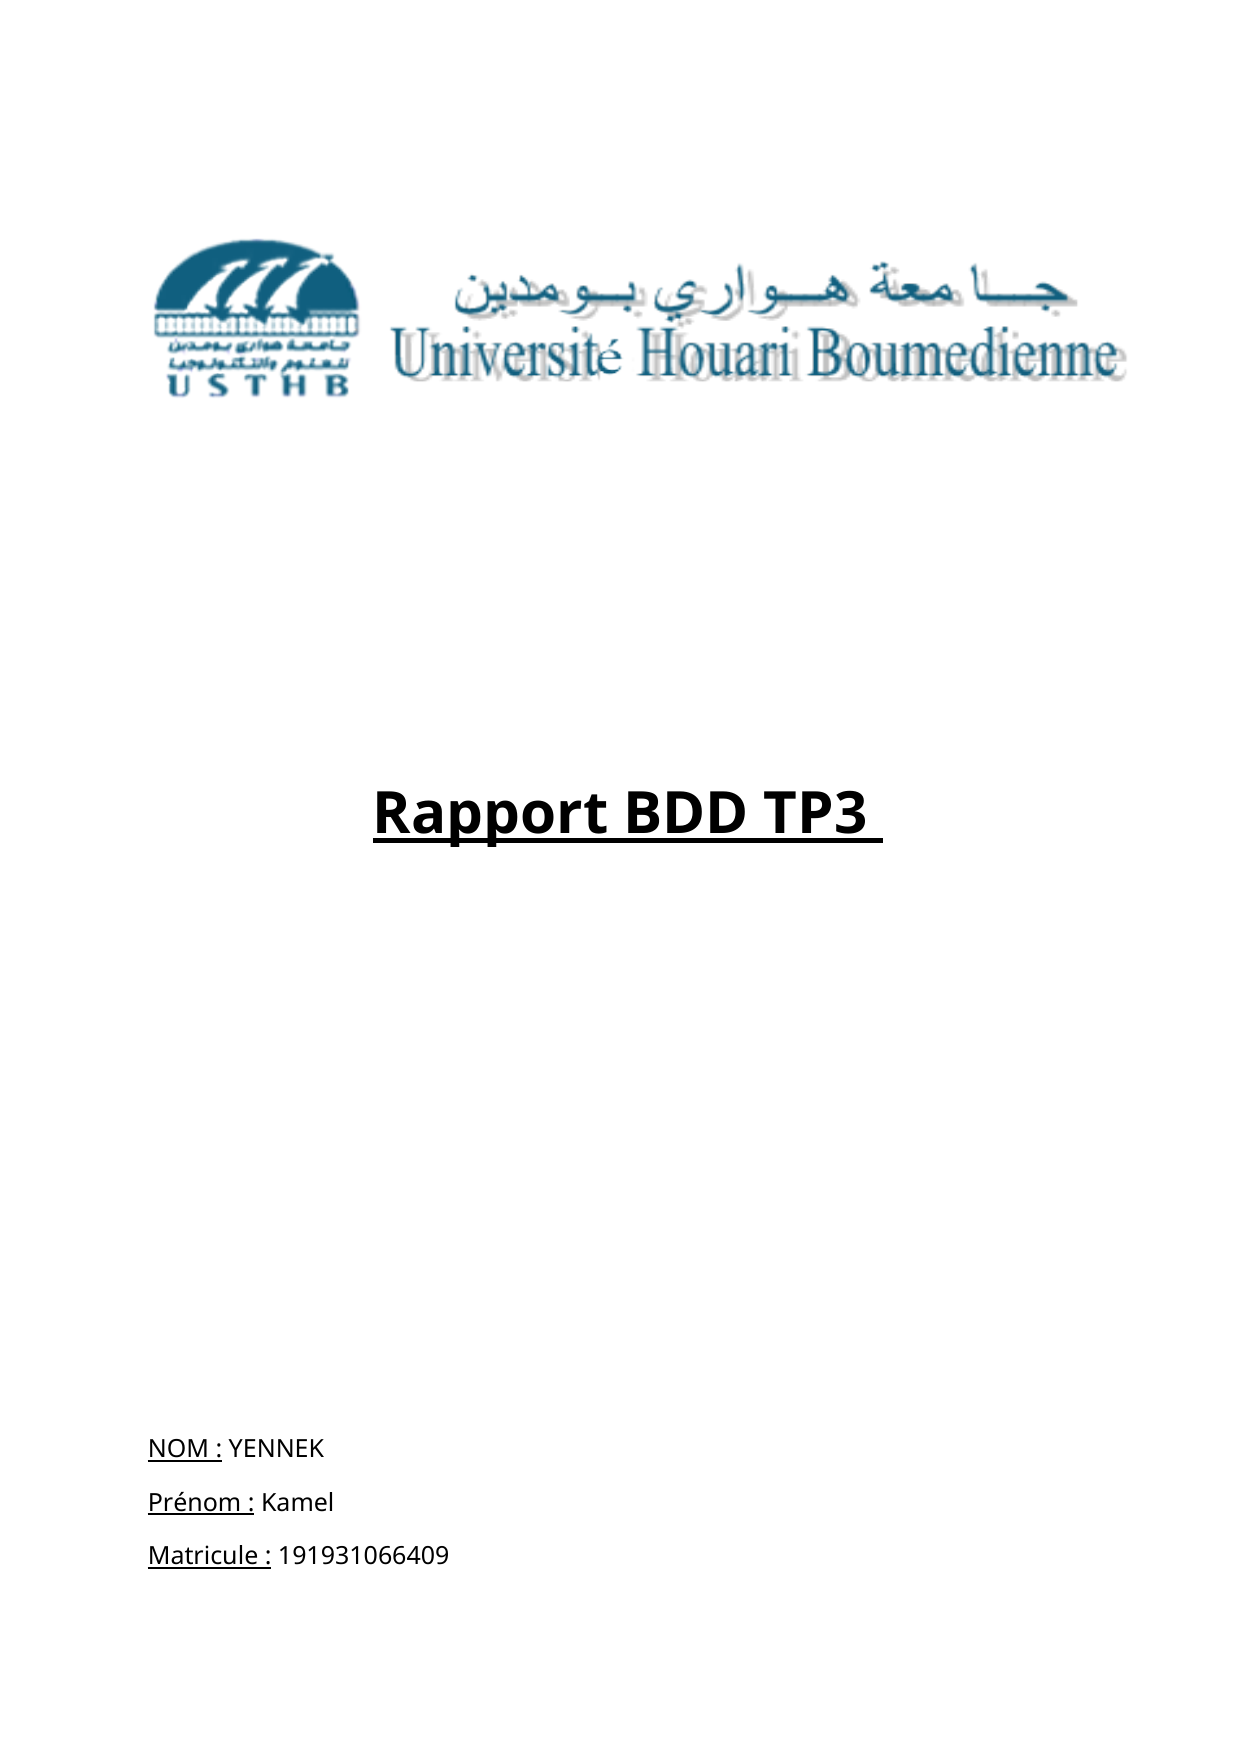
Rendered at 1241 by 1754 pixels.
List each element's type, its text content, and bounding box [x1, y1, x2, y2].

text Prénom : Kamel [148, 1484, 1093, 1519]
text NOM : YENNEK [148, 1431, 1093, 1465]
picture [147, 231, 1159, 417]
text Rapport BDD TP3 [148, 771, 1093, 851]
text Matricule : 191931066409 [148, 1538, 1093, 1572]
